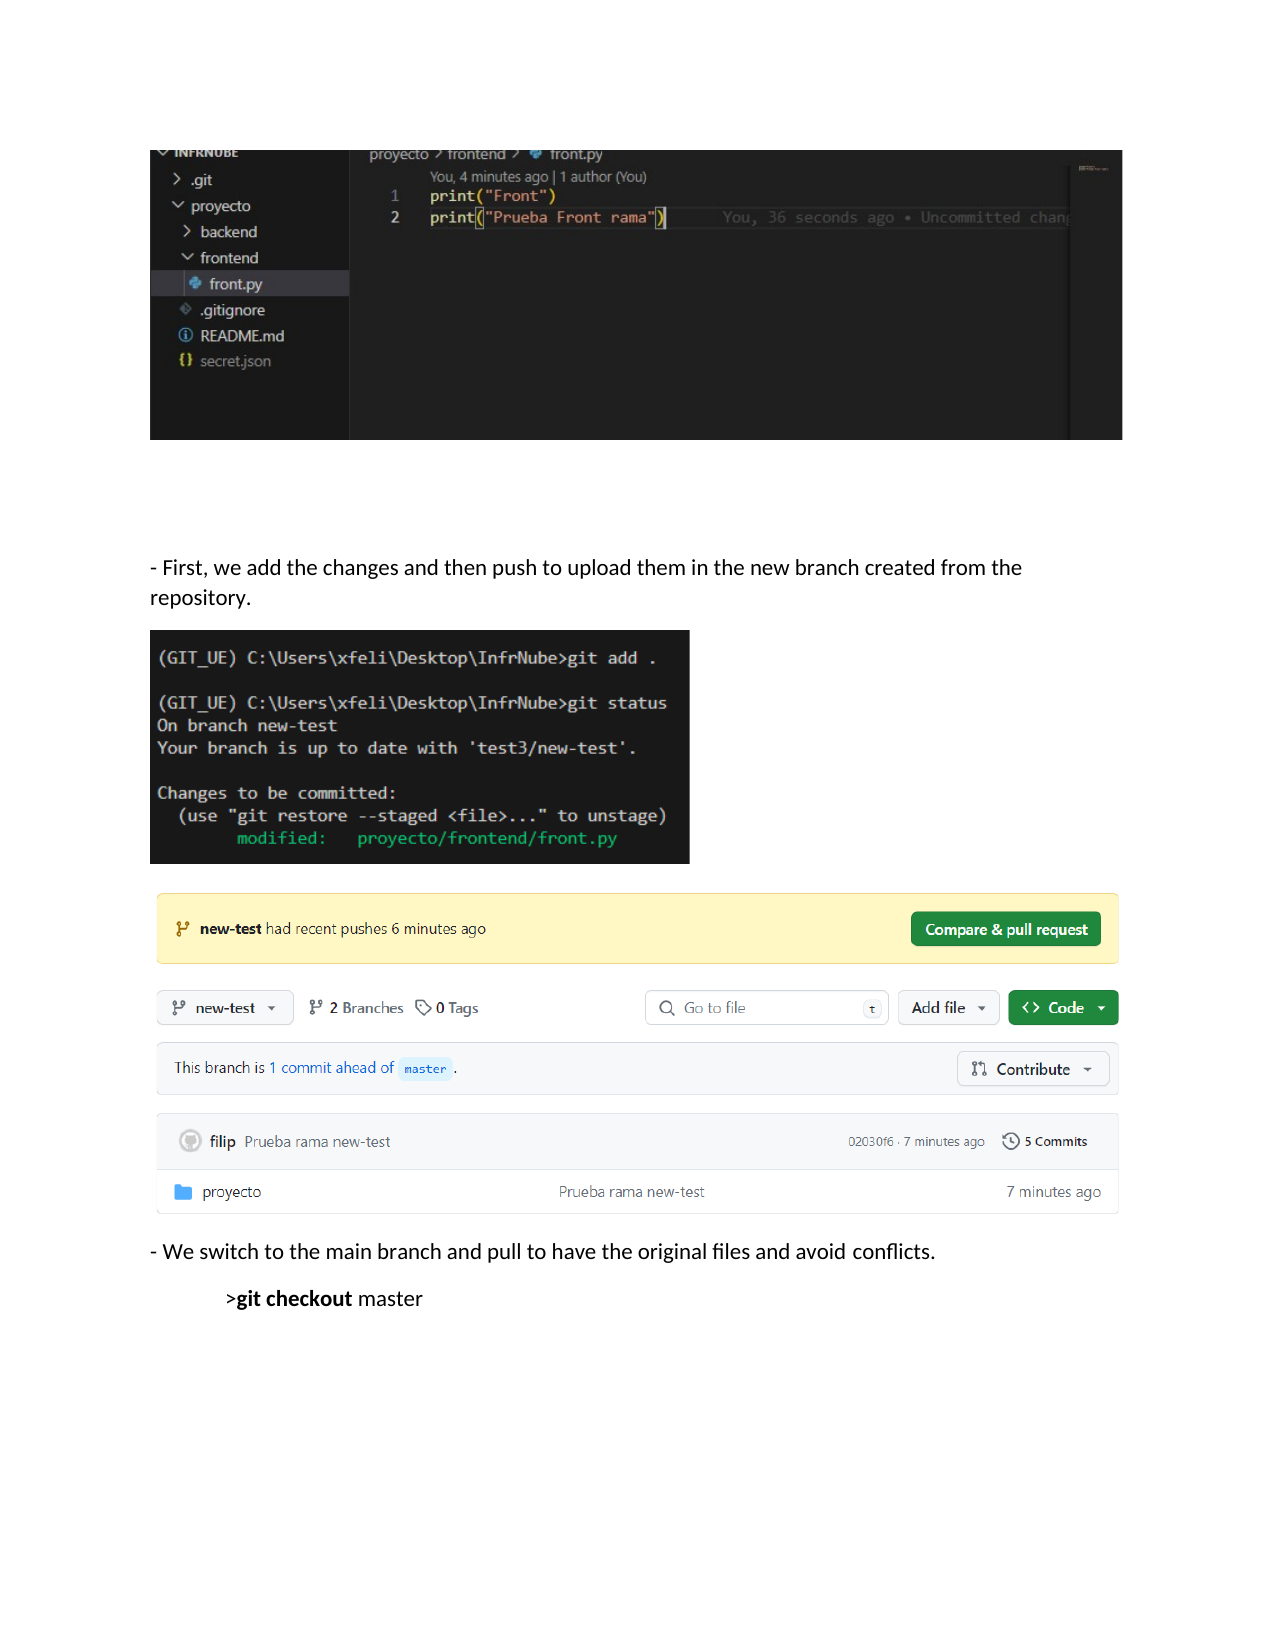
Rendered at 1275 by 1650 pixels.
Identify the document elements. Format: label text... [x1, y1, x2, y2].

list We switch to the main branch and pull to have the original files and avoid conflicts. [150, 1237, 1135, 1265]
picture [150, 150, 1123, 440]
picture [150, 630, 690, 864]
list First, we add the changes and then push to upload them in the new branch created from the repository. [150, 553, 1024, 611]
text >git checkout master [225, 1284, 1135, 1312]
picture [156, 893, 1119, 1214]
